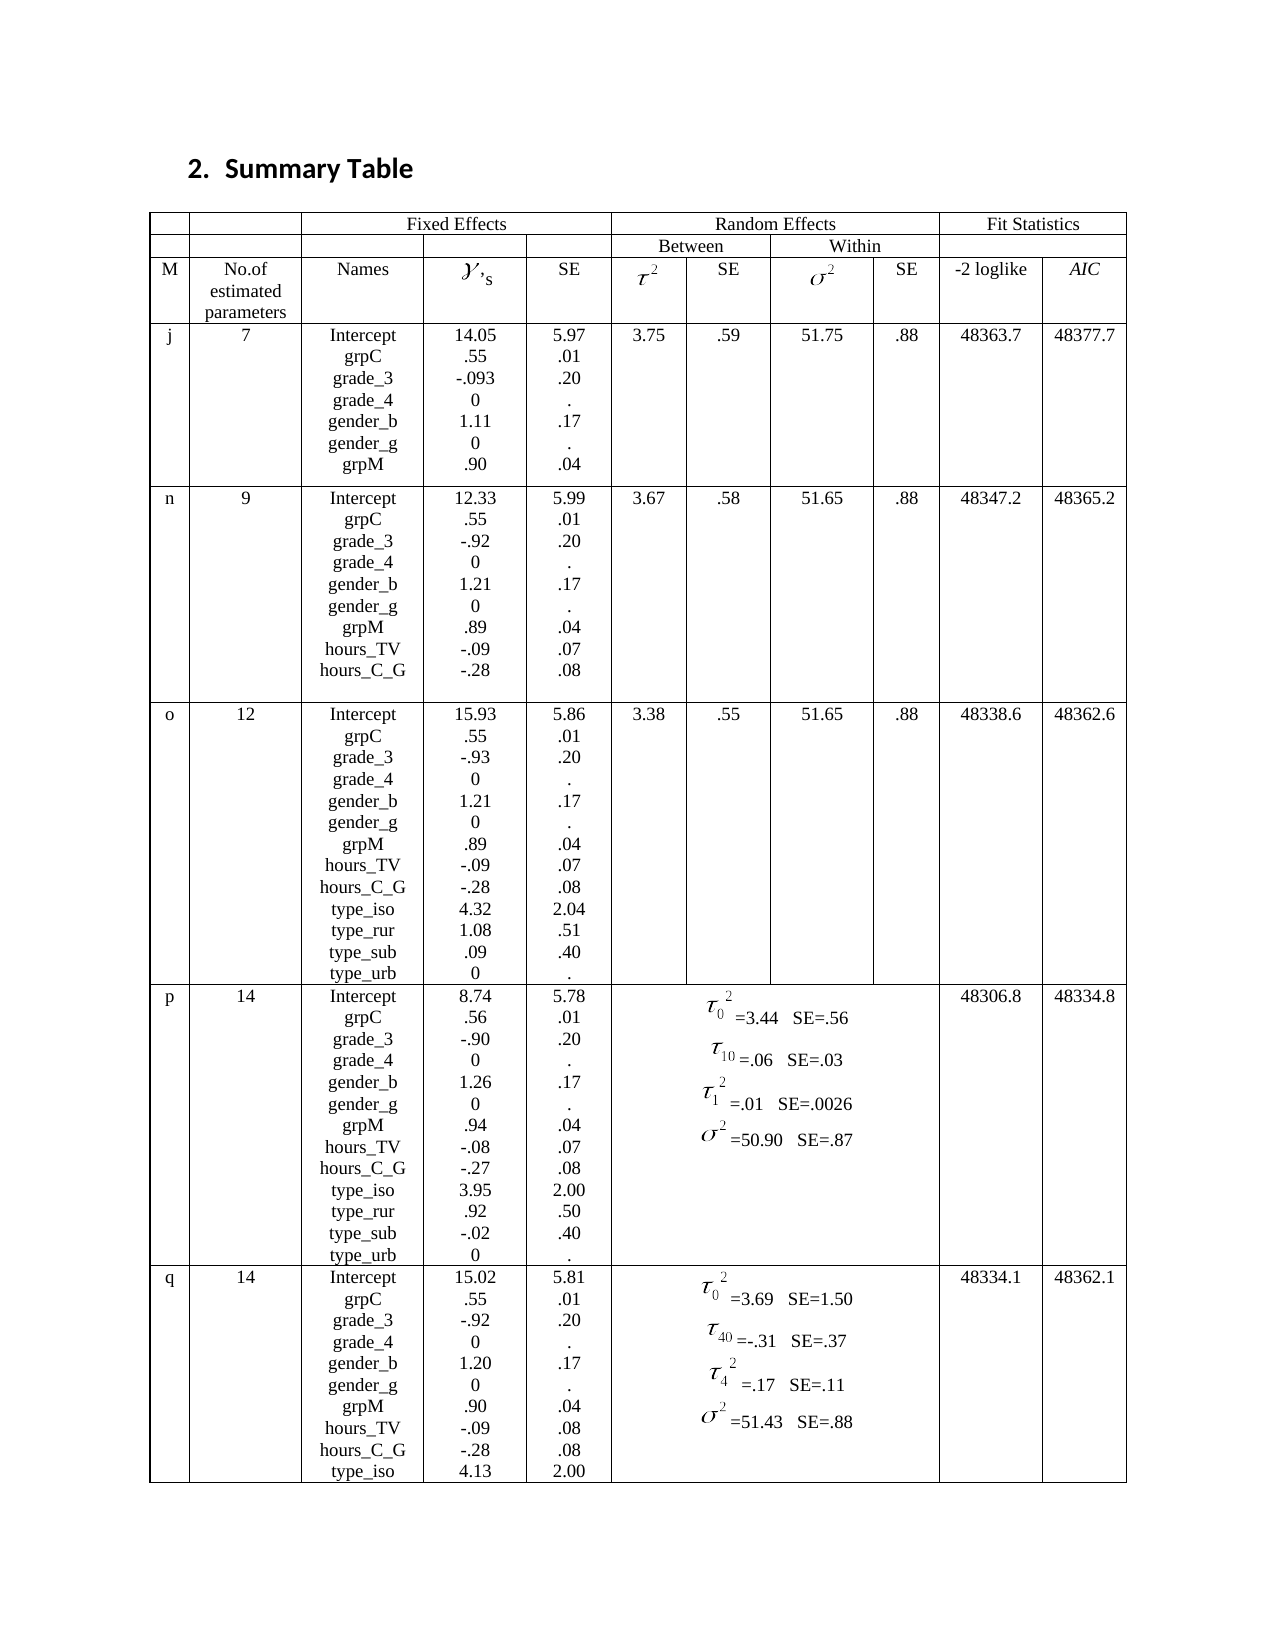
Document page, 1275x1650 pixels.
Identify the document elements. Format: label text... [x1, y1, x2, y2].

table_cell 48362.1 [1043, 1266, 1126, 1482]
table_cell 48347.2 [940, 487, 1042, 702]
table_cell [527, 1266, 611, 1482]
table_cell .59 [687, 324, 770, 486]
table_cell 7 [190, 324, 301, 486]
table_header [151, 213, 189, 234]
table_cell [940, 235, 1126, 257]
table_cell [151, 235, 189, 257]
table_cell 5.99 .01 .20 . .17 . .04 .07 .08 [527, 487, 611, 702]
table_cell 14.05 .55 -.093 0 1.11 0 .90 [424, 324, 526, 486]
table_cell .88 [874, 324, 939, 486]
table_cell 5.78 .01 .20 . .17 . .04 .07 .08 2.00 .50 .40 . [527, 985, 611, 1265]
table_cell 48338.6 [940, 703, 1042, 984]
table_cell [527, 235, 611, 257]
table_cell -2 loglike [940, 258, 1042, 323]
table_cell Within [771, 235, 939, 257]
table_cell Intercept grpC grade_3 grade_4 gender_b gender_g grpM hours_TV hours_C_G type_iso type_rur type_sub type_urb [302, 703, 423, 984]
list Summary Table [187, 150, 1125, 186]
table_cell .88 [874, 703, 939, 984]
table_cell 48363.7 [940, 324, 1042, 486]
table_cell 48334.1 [940, 1266, 1042, 1482]
table_cell No.of estimated parameters [190, 258, 301, 323]
table_cell Intercept grpC grade_3 grade_4 gender_b gender_g grpM hours_TV hours_C_G type_iso type_rur type_sub type_urb [302, 985, 423, 1265]
table_cell Intercept grpC grade_3 grade_4 gender_b gender_g grpM hours_TV hours_C_G [302, 487, 423, 702]
table_cell .58 [687, 487, 770, 702]
table_cell 5.97 .01 .20 . .17 . .04 [527, 324, 611, 486]
table_header [190, 213, 301, 234]
table_cell =3.44 SE=.56 =.06 SE=.03 =.01 SE=.0026 =50.90 SE=.87 [612, 985, 939, 1265]
table_cell [771, 258, 873, 323]
table_cell 9 [190, 487, 301, 702]
table_cell SE [527, 258, 611, 323]
table_cell [612, 258, 686, 323]
table_cell o [151, 703, 189, 984]
table_cell Names [302, 258, 423, 323]
table_cell 48365.2 [1043, 487, 1126, 702]
table_cell q [151, 1266, 189, 1482]
table_cell 8.74 .56 -.90 0 1.26 0 .94 -.08 -.27 3.95 .92 -.02 0 [424, 985, 526, 1265]
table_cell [612, 1266, 939, 1482]
table_cell AIC [1043, 258, 1126, 323]
table_header Fixed Effects [302, 213, 611, 234]
table_cell Between [612, 235, 770, 257]
table_cell .88 [874, 487, 939, 702]
table_cell 12.33 .55 -.92 0 1.21 0 .89 -.09 -.28 [424, 487, 526, 702]
table_cell 48377.7 [1043, 324, 1126, 486]
table_cell j [151, 324, 189, 486]
table_cell p [151, 985, 189, 1265]
table_cell 14 [190, 1266, 301, 1482]
table_cell n [151, 487, 189, 702]
table_cell 3.67 [612, 487, 686, 702]
table_cell M [151, 258, 189, 323]
table_cell 14 [190, 985, 301, 1265]
table_cell [190, 235, 301, 257]
table_cell 51.65 [771, 487, 873, 702]
table_cell ’s [424, 258, 526, 323]
table_cell SE [687, 258, 770, 323]
table_cell 15.93 .55 -.93 0 1.21 0 .89 -.09 -.28 4.32 1.08 .09 0 [424, 703, 526, 984]
table_cell SE [874, 258, 939, 323]
table_cell 12 [190, 703, 301, 984]
table_cell 48334.8 [1043, 985, 1126, 1265]
table_cell 5.86 .01 .20 . .17 . .04 .07 .08 2.04 .51 .40 . [527, 703, 611, 984]
table_cell 51.65 [771, 703, 873, 984]
table_cell 48306.8 [940, 985, 1042, 1265]
table_cell .55 [687, 703, 770, 984]
table_cell 3.75 [612, 324, 686, 486]
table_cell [302, 1266, 423, 1482]
table_cell 3.38 [612, 703, 686, 984]
table_cell [302, 235, 423, 257]
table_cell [424, 1266, 526, 1482]
table_header Random Effects [612, 213, 939, 234]
table_cell 48362.6 [1043, 703, 1126, 984]
table_cell 51.75 [771, 324, 873, 486]
table_cell Intercept grpC grade_3 grade_4 gender_b gender_g grpM [302, 324, 423, 486]
table_cell [424, 235, 526, 257]
table_header Fit Statistics [940, 213, 1126, 234]
